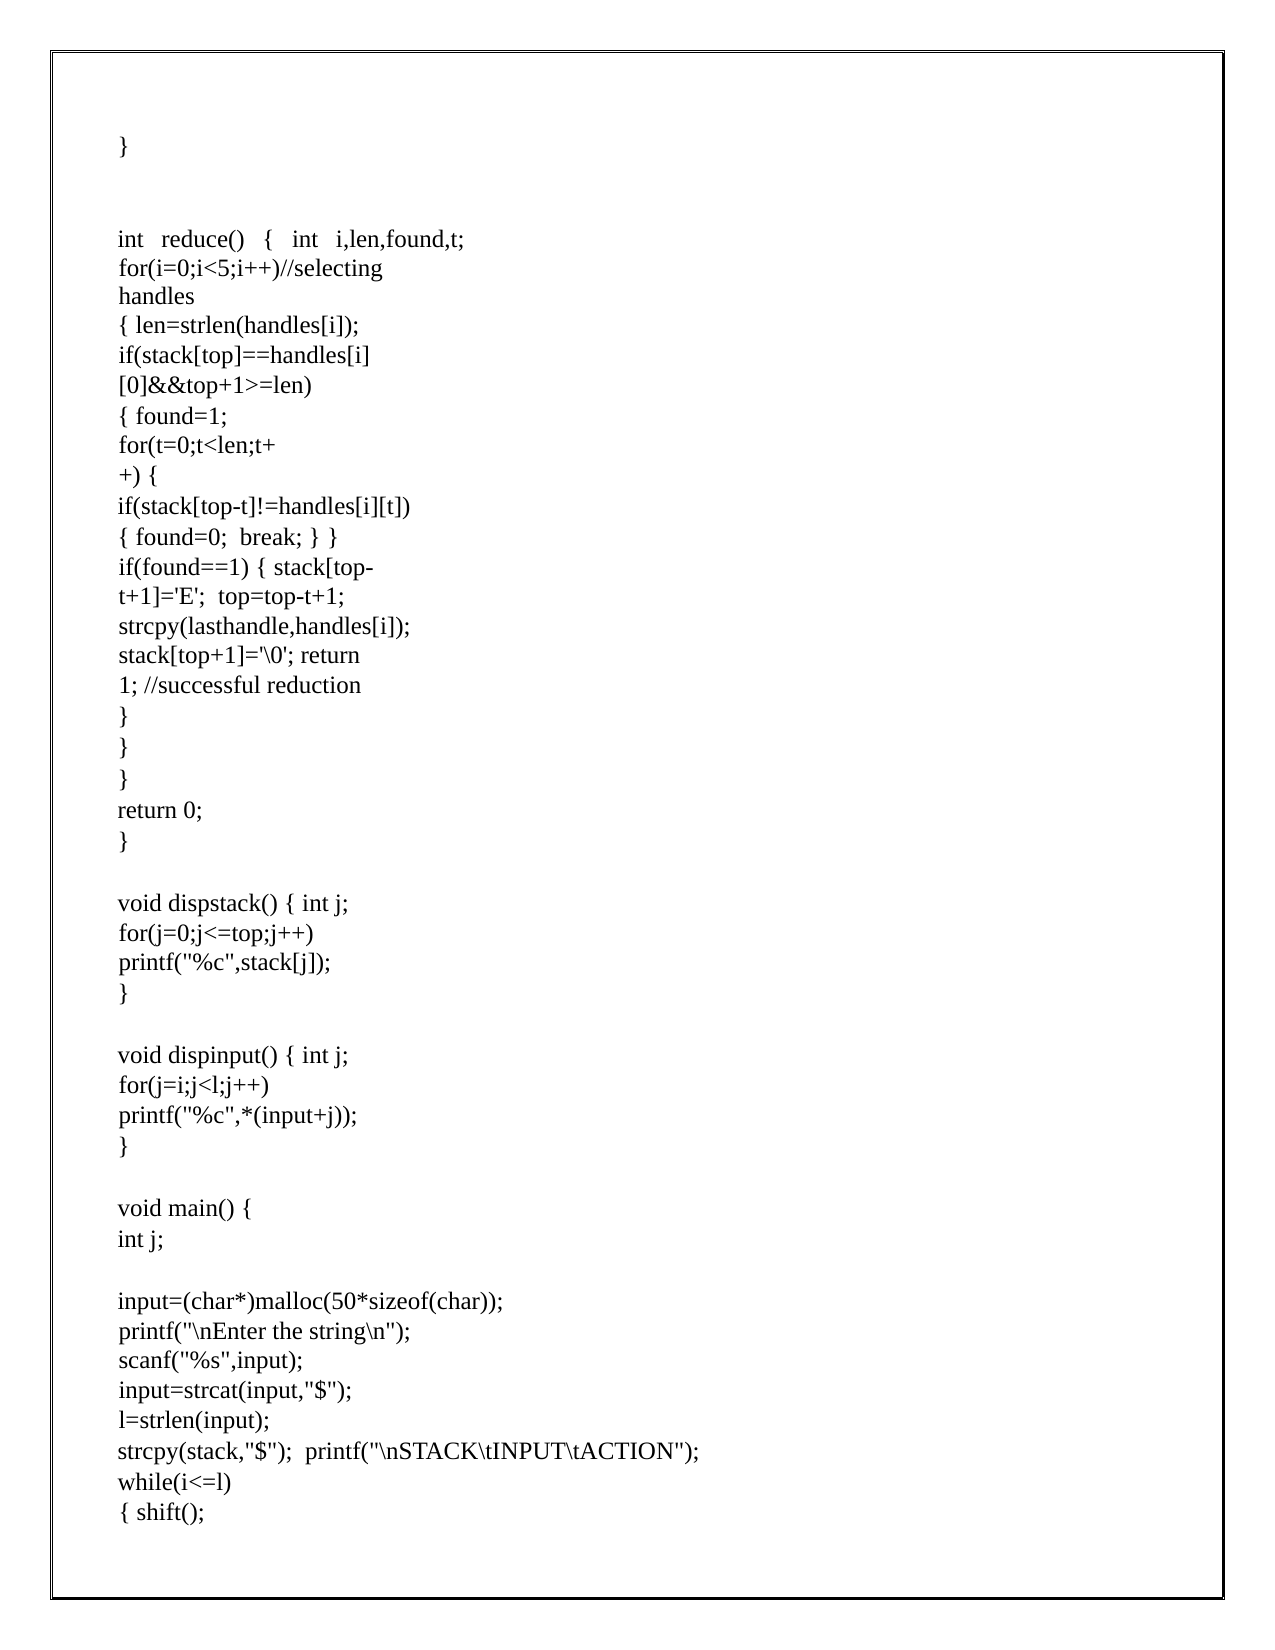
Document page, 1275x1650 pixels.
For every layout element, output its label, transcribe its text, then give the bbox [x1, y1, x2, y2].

text input=(char*)malloc(50*sizeof(char)); printf("\nEnter the string\n"); scanf("%s",input); input=strcat(input,"$"); l=strlen(input); [117, 1286, 510, 1433]
text } [117, 978, 1163, 1007]
text { found=1; for(t=0;t<len;t++) { [117, 401, 297, 489]
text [117, 1467, 281, 1525]
text } [117, 1131, 1163, 1160]
text { len=strlen(handles[i]); if(stack[top]==handles[i][0]&&top+1>=len) [117, 311, 560, 398]
text } [117, 826, 1163, 855]
text } [117, 131, 1163, 160]
text } [117, 732, 1163, 761]
text int reduce() { int i,len,found,t; for(i=0;i<5;i++)//selecting handles [117, 225, 464, 310]
text if(stack[top-t]!=handles[i][t]) [117, 491, 1163, 520]
text int j; [117, 1224, 1163, 1253]
text } [117, 701, 1163, 730]
text void dispinput() { int j; for(j=i;j<l;j++) printf("%c",*(input+j)); [117, 1041, 358, 1128]
text void dispstack() { int j; for(j=0;j<=top;j++) printf("%c",stack[j]); [117, 888, 366, 976]
text return 0; [117, 795, 1163, 823]
text { found=0; break; } } if(found==1) { stack[top-t+1]='E'; top=top-t+1; strcpy(lasthandle,handles[i]); stack[top+1]='\0'; return 1; //successful reduction [117, 522, 411, 699]
text void main() { [117, 1193, 254, 1222]
text strcpy(stack,"$"); printf("\nSTACK\tINPUT\tACTION"); [117, 1436, 700, 1465]
text } [117, 764, 1163, 792]
